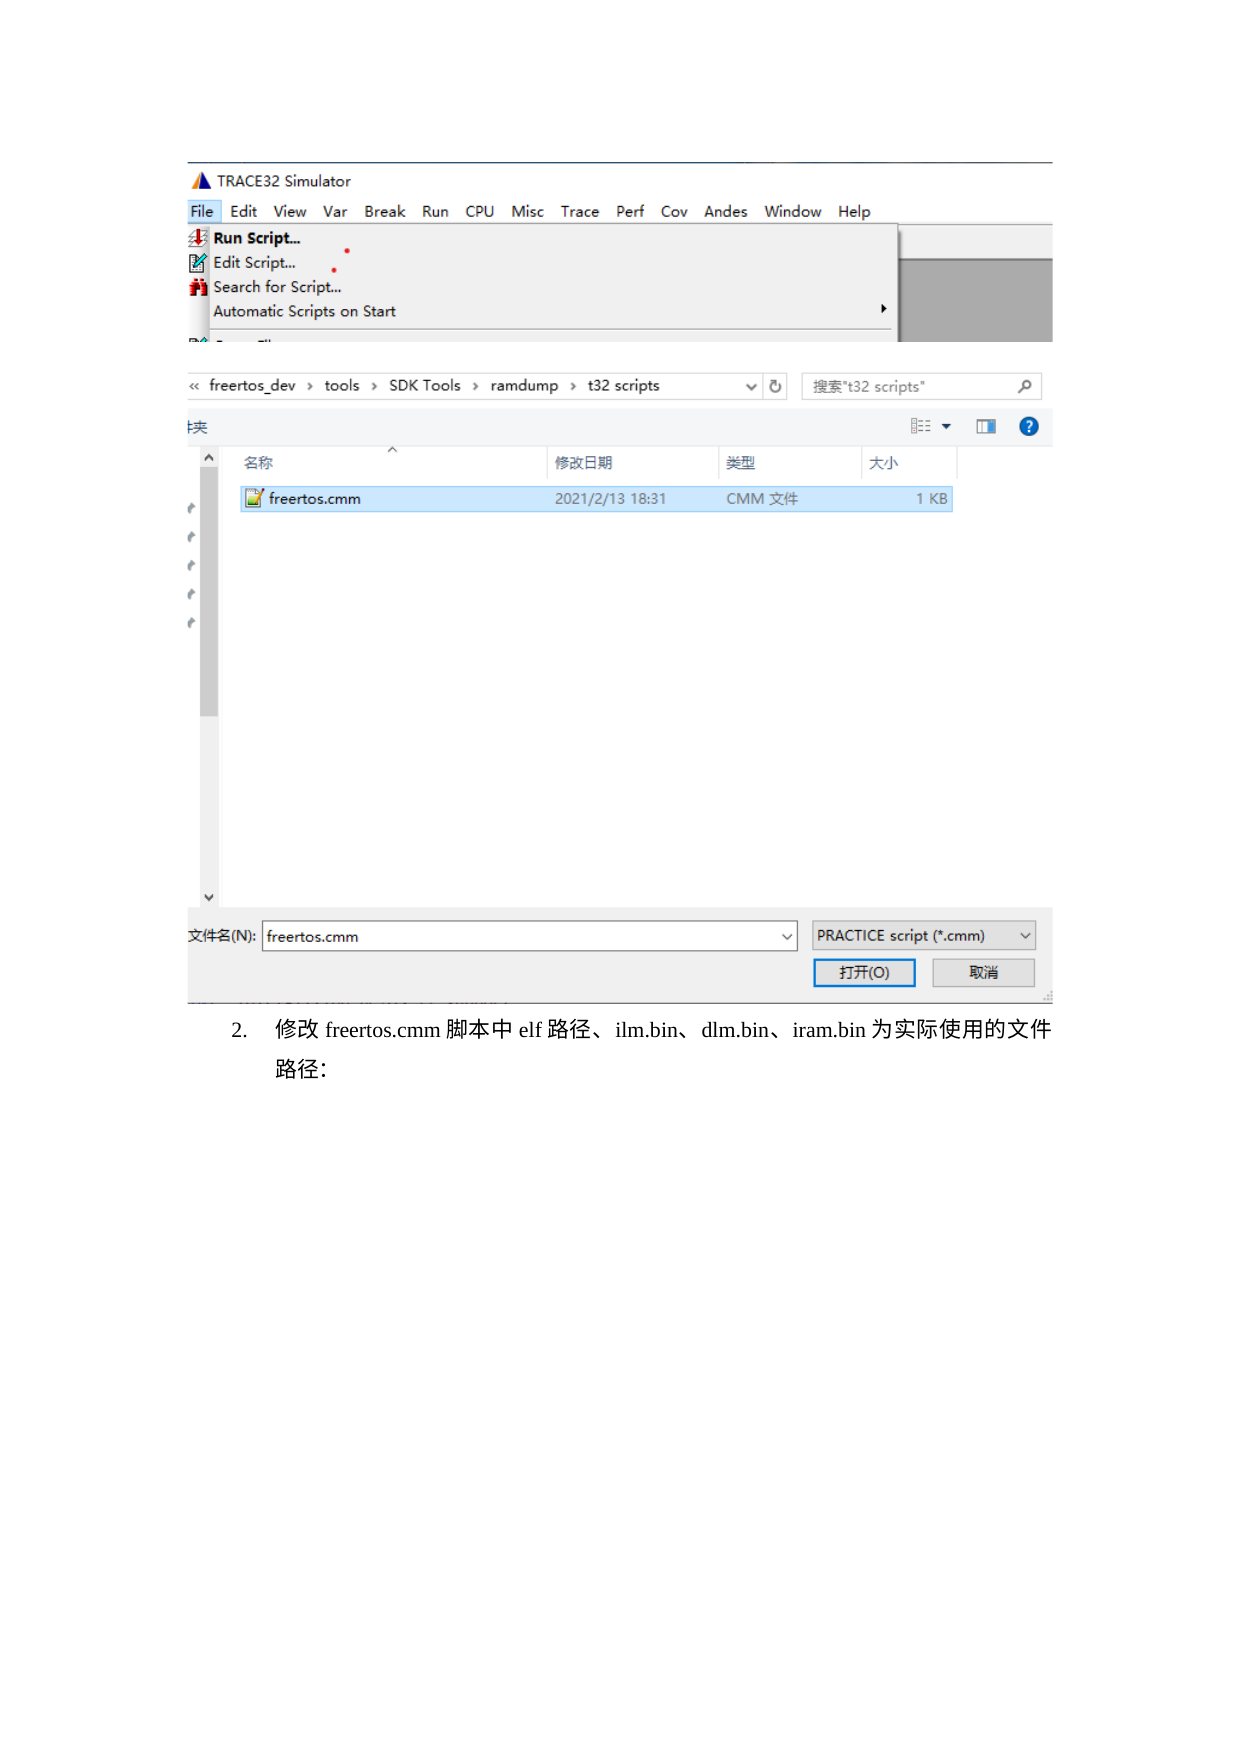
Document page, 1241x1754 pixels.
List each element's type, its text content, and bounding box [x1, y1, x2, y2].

picture [187, 357, 1053, 1004]
picture [187, 162, 1053, 342]
list 修改freertos.cmm脚本中elf路径、ilm.bin、dlm.bin、iram.bin为实际使用的文件路径： [231, 1011, 1053, 1084]
